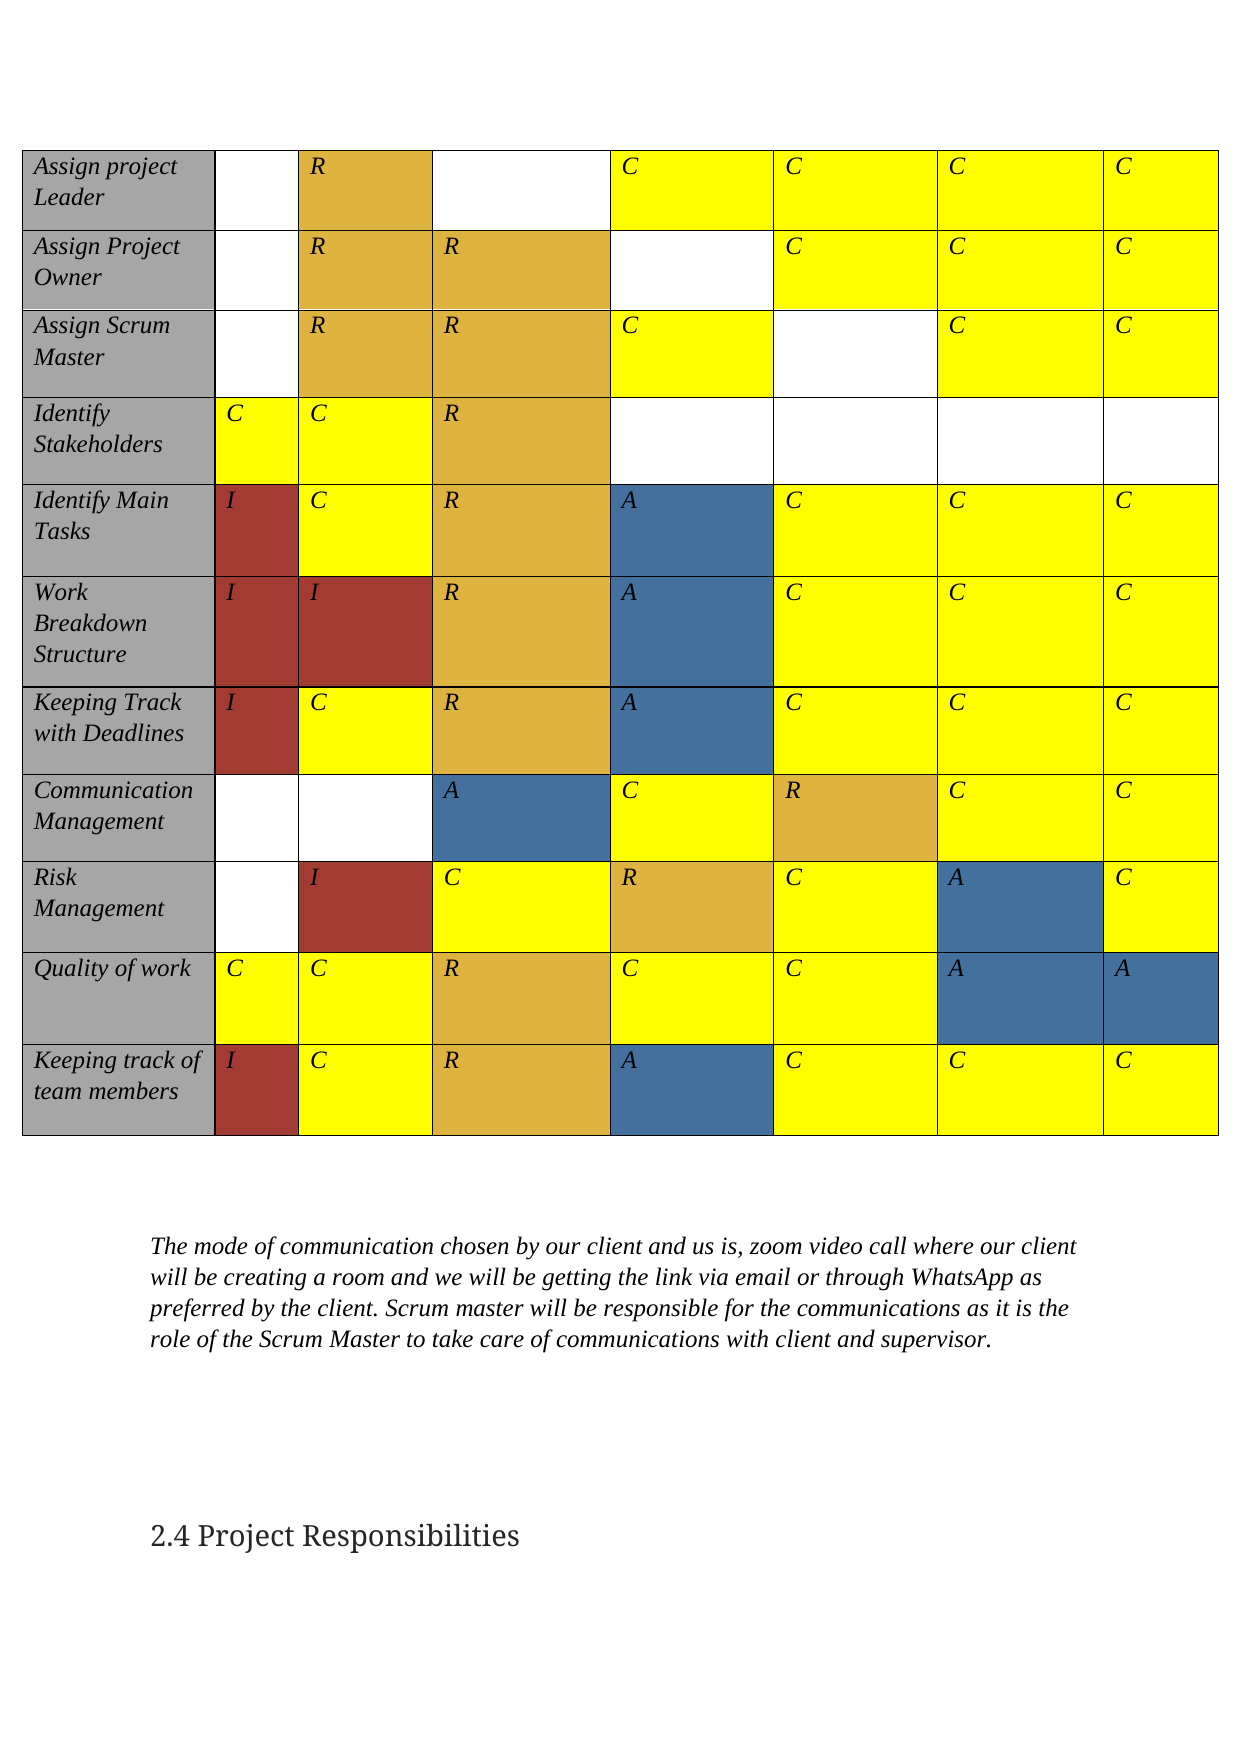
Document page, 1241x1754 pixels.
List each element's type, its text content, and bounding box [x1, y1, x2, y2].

table_cell C [216, 398, 298, 484]
table_cell [216, 231, 298, 309]
table_cell R [433, 311, 610, 397]
table_cell I [299, 577, 432, 686]
table_cell C [1104, 311, 1218, 397]
table_cell [216, 775, 298, 861]
table_cell C [938, 1045, 1103, 1135]
table_cell R [611, 862, 773, 952]
table_cell C [1104, 862, 1218, 952]
table_cell C [938, 231, 1103, 309]
table_cell C [611, 311, 773, 397]
table_cell Keeping Track with Deadlines [23, 688, 214, 774]
table_cell [938, 398, 1103, 484]
text The mode of communication chosen by our client and us is, zoom video call where our client will be creating a room and we will be getting the link via email or through WhatsApp as preferred by the client. Scrum master will be responsible for the communications as it is the role of the Scrum Master to take care of communications with client and supervisor. [150, 1231, 1090, 1353]
table_cell I [216, 1045, 298, 1135]
table_cell [216, 862, 298, 952]
table_cell I [299, 862, 432, 952]
table_cell R [299, 311, 432, 397]
table_cell C [774, 688, 937, 774]
table_cell R [433, 231, 610, 309]
table_cell [433, 151, 610, 230]
table_cell A [1104, 953, 1218, 1044]
table_cell C [774, 485, 937, 576]
table_cell I [216, 485, 298, 576]
table_cell [611, 231, 773, 309]
table_cell A [938, 862, 1103, 952]
table_cell Communication Management [23, 775, 214, 861]
table_cell C [299, 953, 432, 1044]
table_cell R [433, 577, 610, 686]
table_cell [299, 775, 432, 861]
table_cell C [299, 1045, 432, 1135]
table_cell [216, 311, 298, 397]
table_cell C [938, 151, 1103, 230]
table_cell C [774, 953, 937, 1044]
table_cell A [433, 775, 610, 861]
table_cell I [216, 577, 298, 686]
table_cell C [774, 577, 937, 686]
table_cell A [611, 577, 773, 686]
table_cell A [611, 485, 773, 576]
table_cell C [299, 485, 432, 576]
table_cell C [1104, 1045, 1218, 1135]
table_cell [216, 151, 298, 230]
table_cell C [1104, 485, 1218, 576]
table_cell A [938, 953, 1103, 1044]
table_cell C [1104, 775, 1218, 861]
table_cell Assign Scrum Master [23, 311, 214, 397]
subtitle 2.4 Project Responsibilities [150, 1515, 1090, 1555]
table_cell R [299, 231, 432, 309]
table_cell C [216, 953, 298, 1044]
table_cell C [1104, 577, 1218, 686]
table_cell C [774, 231, 937, 309]
table_cell A [611, 688, 773, 774]
table_cell R [299, 151, 432, 230]
table_cell R [774, 775, 937, 861]
table_cell C [938, 688, 1103, 774]
table_cell Quality of work [23, 953, 214, 1044]
table_cell [774, 311, 937, 397]
table_cell C [938, 311, 1103, 397]
table_cell C [299, 688, 432, 774]
table_cell C [611, 775, 773, 861]
table_cell R [433, 485, 610, 576]
table_cell [1104, 398, 1218, 484]
table_cell C [774, 862, 937, 952]
table_cell C [299, 398, 432, 484]
table_cell C [611, 151, 773, 230]
table_cell Identify Main Tasks [23, 485, 214, 576]
table_cell Work Breakdown Structure [23, 577, 214, 686]
table_cell I [216, 688, 298, 774]
table_cell Risk Management [23, 862, 214, 952]
table_cell C [774, 151, 937, 230]
table_cell R [433, 953, 610, 1044]
table_cell C [1104, 231, 1218, 309]
table_cell R [433, 688, 610, 774]
table_cell C [938, 577, 1103, 686]
table_cell C [774, 1045, 937, 1135]
table_cell C [938, 775, 1103, 861]
table_cell C [938, 485, 1103, 576]
table_cell C [611, 953, 773, 1044]
table_cell C [1104, 688, 1218, 774]
table_cell [774, 398, 937, 484]
table_cell Assign project Leader [23, 151, 214, 230]
table_cell [611, 398, 773, 484]
table_cell C [433, 862, 610, 952]
table_cell C [1104, 151, 1218, 230]
table_cell R [433, 1045, 610, 1135]
table_cell R [433, 398, 610, 484]
table_cell Assign Project Owner [23, 231, 214, 309]
table_cell Keeping track of team members [23, 1045, 214, 1135]
table_cell Identify Stakeholders [23, 398, 214, 484]
table_cell A [611, 1045, 773, 1135]
